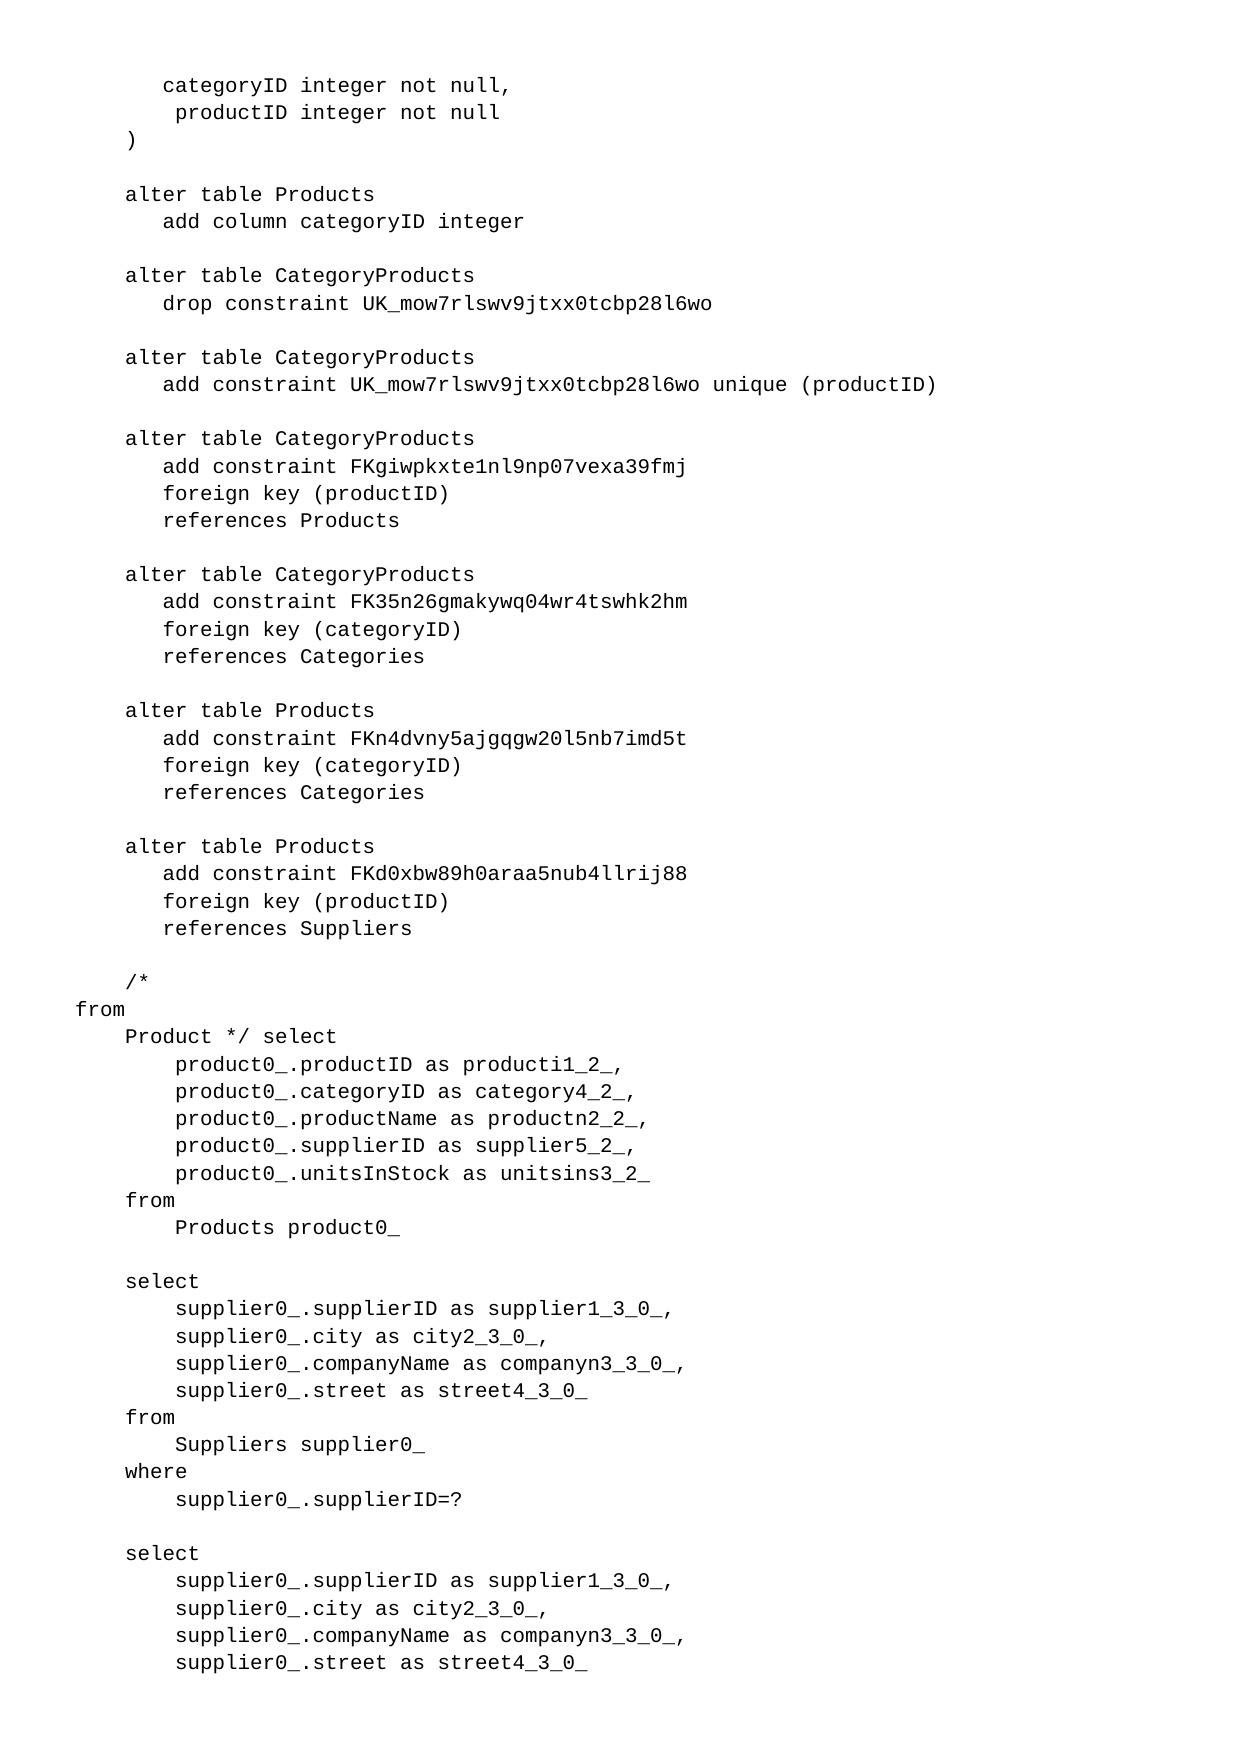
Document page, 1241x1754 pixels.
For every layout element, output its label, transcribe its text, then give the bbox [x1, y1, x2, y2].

text supplier0_.street as street4_3_0_ [75, 1380, 1165, 1404]
text /* [75, 972, 1165, 996]
text foreign key (productID) [75, 891, 1165, 914]
text from [75, 999, 1165, 1023]
text add constraint FKd0xbw89h0araa5nub4llrij88 [75, 863, 1165, 887]
text select [75, 1543, 1165, 1567]
text add constraint UK_mow7rlswv9jtxx0tcbp28l6wo unique (productID) [75, 374, 1165, 398]
text categoryID integer not null, [75, 75, 1165, 99]
text references Categories [75, 646, 1165, 669]
text select [75, 1271, 1165, 1295]
text supplier0_.supplierID as supplier1_3_0_, [75, 1298, 1165, 1322]
text productID integer not null [75, 102, 1165, 126]
text from [75, 1407, 1165, 1431]
text add column categoryID integer [75, 211, 1165, 234]
text ) [75, 129, 1165, 153]
text alter table CategoryProducts [75, 428, 1165, 452]
text product0_.supplierID as supplier5_2_, [75, 1135, 1165, 1159]
text drop constraint UK_mow7rlswv9jtxx0tcbp28l6wo [75, 292, 1165, 316]
text Products product0_ [75, 1217, 1165, 1241]
text alter table Products [75, 700, 1165, 724]
text references Suppliers [75, 918, 1165, 941]
text alter table CategoryProducts [75, 564, 1165, 588]
text product0_.categoryID as category4_2_, [75, 1081, 1165, 1104]
text references Products [75, 510, 1165, 534]
text Suppliers supplier0_ [75, 1434, 1165, 1458]
text alter table Products [75, 184, 1165, 207]
text add constraint FKn4dvny5ajgqgw20l5nb7imd5t [75, 727, 1165, 751]
text alter table CategoryProducts [75, 265, 1165, 289]
text supplier0_.city as city2_3_0_, [75, 1597, 1165, 1621]
text supplier0_.street as street4_3_0_ [75, 1652, 1165, 1676]
text supplier0_.companyName as companyn3_3_0_, [75, 1625, 1165, 1648]
text where [75, 1462, 1165, 1485]
text product0_.productID as producti1_2_, [75, 1054, 1165, 1077]
text supplier0_.supplierID as supplier1_3_0_, [75, 1570, 1165, 1594]
text alter table Products [75, 836, 1165, 860]
text add constraint FK35n26gmakywq04wr4tswhk2hm [75, 592, 1165, 615]
text supplier0_.supplierID=? [75, 1489, 1165, 1512]
text supplier0_.companyName as companyn3_3_0_, [75, 1353, 1165, 1376]
text product0_.productName as productn2_2_, [75, 1108, 1165, 1132]
text from [75, 1190, 1165, 1213]
text product0_.unitsInStock as unitsins3_2_ [75, 1162, 1165, 1186]
text foreign key (categoryID) [75, 755, 1165, 778]
text Product */ select [75, 1027, 1165, 1050]
text alter table CategoryProducts [75, 347, 1165, 371]
text foreign key (productID) [75, 483, 1165, 506]
text references Categories [75, 782, 1165, 806]
text foreign key (categoryID) [75, 619, 1165, 642]
text add constraint FKgiwpkxte1nl9np07vexa39fmj [75, 456, 1165, 479]
text supplier0_.city as city2_3_0_, [75, 1326, 1165, 1349]
